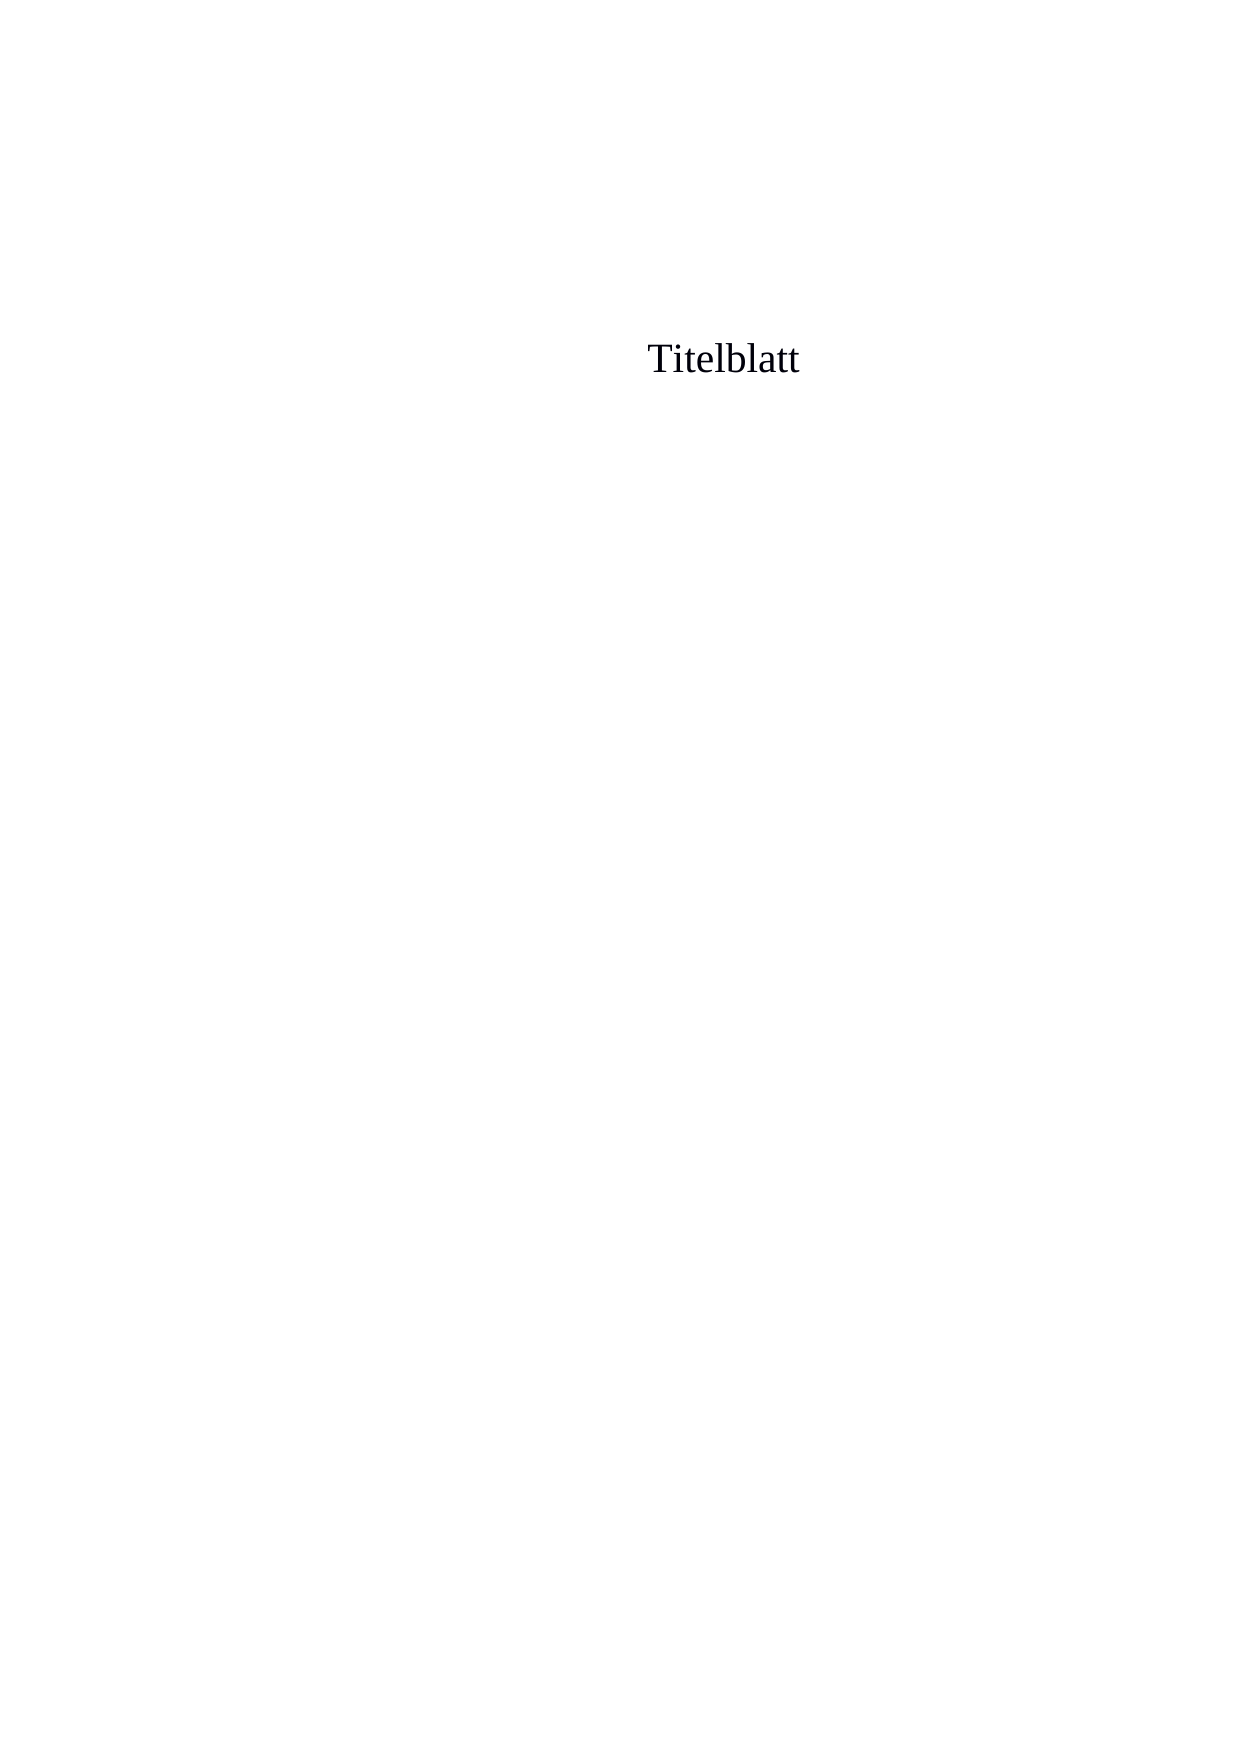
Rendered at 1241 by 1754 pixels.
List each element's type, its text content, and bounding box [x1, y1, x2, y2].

text Titelblatt [295, 334, 1152, 382]
